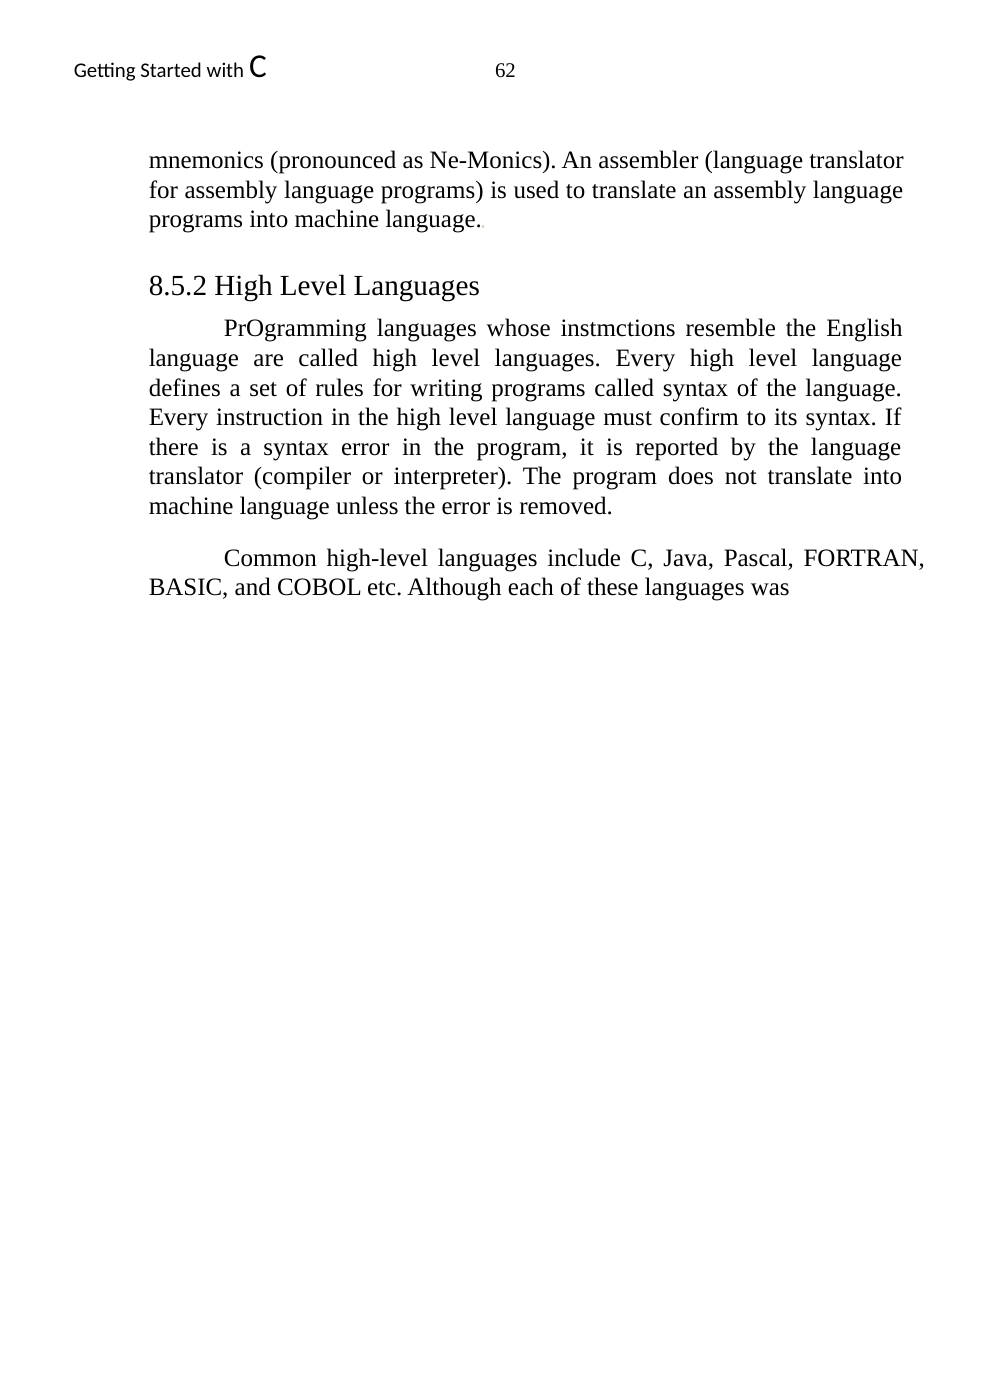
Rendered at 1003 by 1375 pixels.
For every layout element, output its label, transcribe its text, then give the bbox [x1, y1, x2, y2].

text PrOgramming languages whose instmctions resemble the English language are called high level languages. Every high level language defines a set of rules for writing programs called syntax of the language. Every instruction in the high level language must confirm to its syntax. If there is a syntax error in the program, it is reported by the language translator (compiler or interpreter). The program does not translate into machine language unless the error is removed. [148, 313, 903, 520]
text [148, 145, 904, 233]
text Common high-level languages include C, Java, Pascal, FORTRAN, BASIC, and COBOL etc. Although each of these languages was [148, 543, 926, 601]
text 8.5.2 High Level Languages [148, 268, 927, 302]
